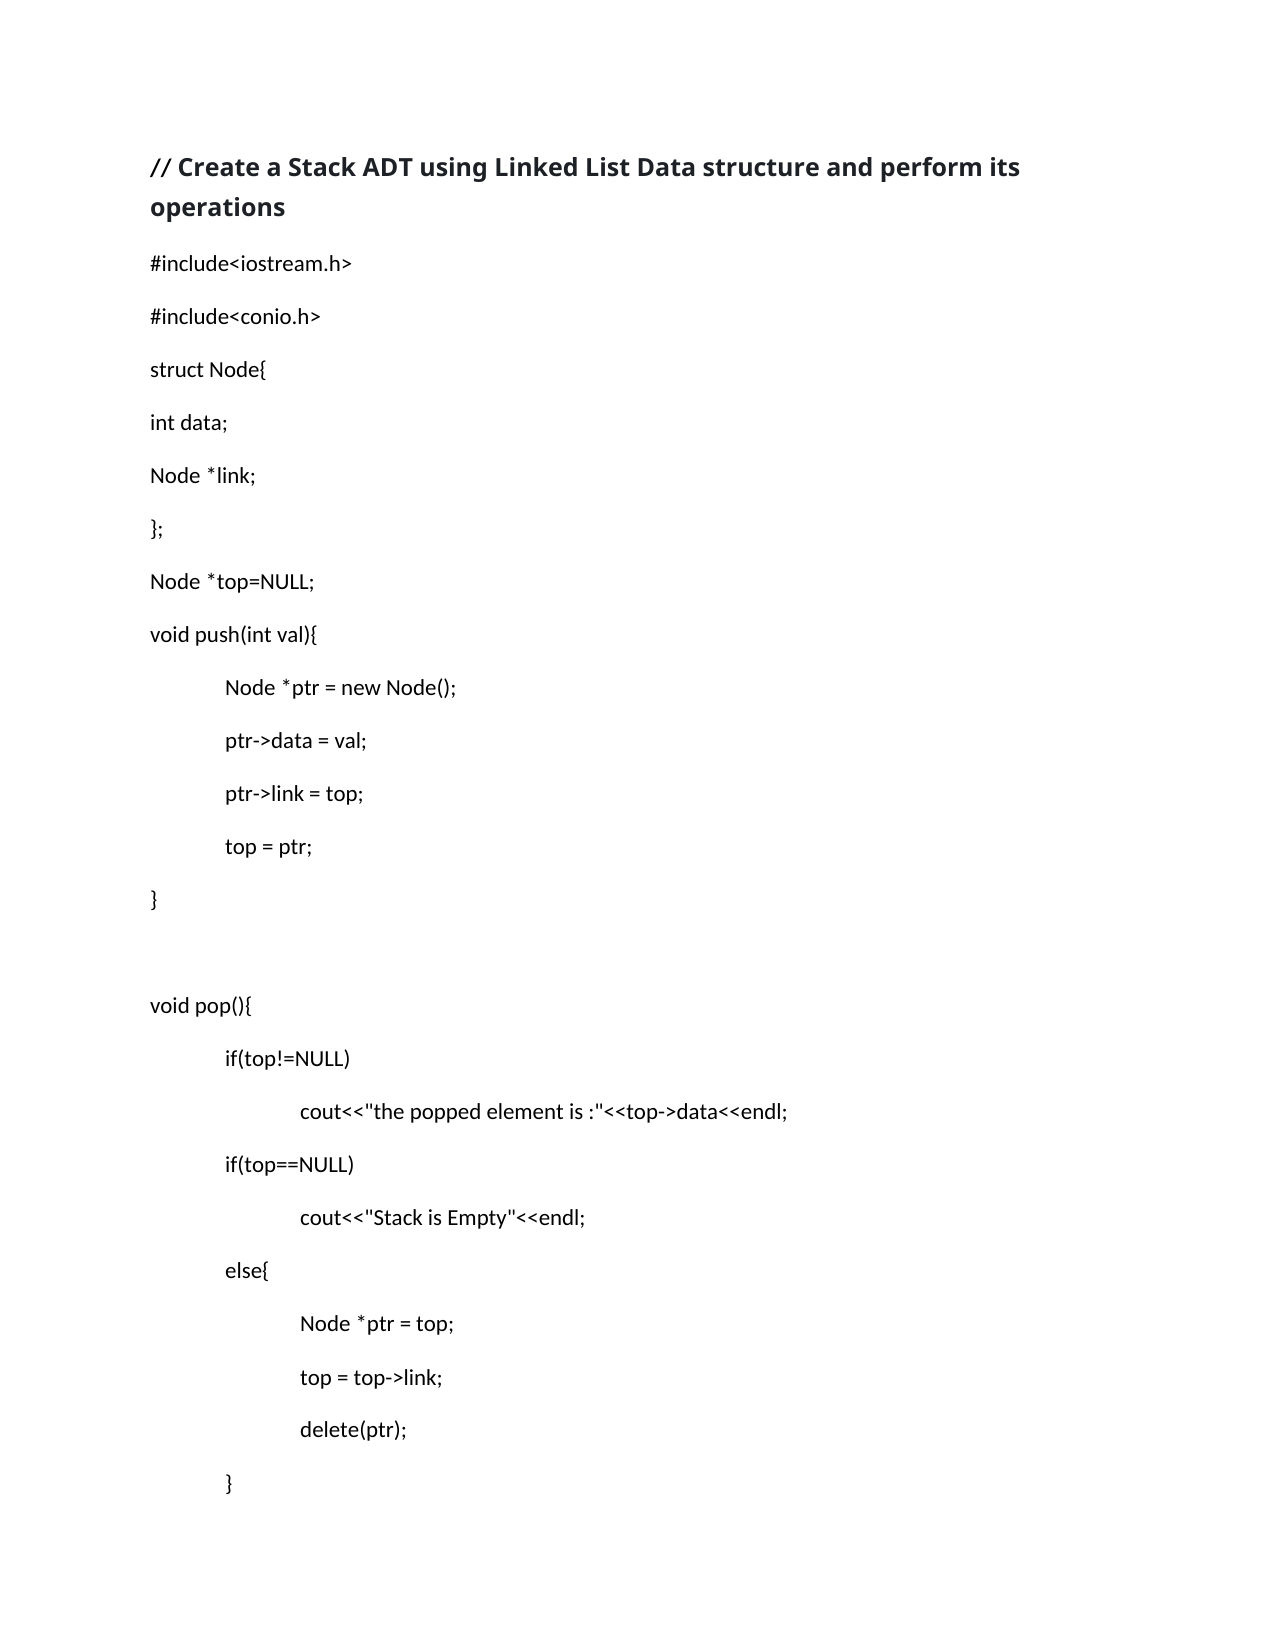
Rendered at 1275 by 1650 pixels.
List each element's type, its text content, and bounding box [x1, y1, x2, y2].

text cout<<"Stack is Empty"<<endl; [150, 1203, 1125, 1232]
text Node *link; [150, 461, 1125, 489]
text #include<conio.h> [150, 302, 1125, 330]
text if(top==NULL) [150, 1151, 1125, 1178]
text ptr->link = top; [150, 779, 1125, 807]
text if(top!=NULL) [150, 1044, 1125, 1072]
text } [150, 885, 1125, 913]
text // Create a Stack ADT using Linked List Data structure and perform its operations [150, 150, 1125, 223]
text void push(int val){ [150, 620, 1125, 648]
text cout<<"the popped element is :"<<top->data<<endl; [150, 1097, 1125, 1126]
text top = ptr; [150, 832, 1125, 860]
text delete(ptr); [150, 1416, 1125, 1444]
text void pop(){ [150, 991, 1125, 1019]
text ptr->data = val; [150, 726, 1125, 754]
text Node *top=NULL; [150, 567, 1125, 595]
text else{ [150, 1257, 1125, 1284]
text struct Node{ [150, 355, 1125, 383]
text Node *ptr = new Node(); [150, 673, 1125, 701]
text }; [150, 514, 1125, 542]
text int data; [150, 408, 1125, 436]
text } [150, 1469, 1125, 1497]
text top = top->link; [150, 1363, 1125, 1391]
text #include<iostream.h> [150, 249, 1125, 277]
text Node *ptr = top; [150, 1309, 1125, 1338]
